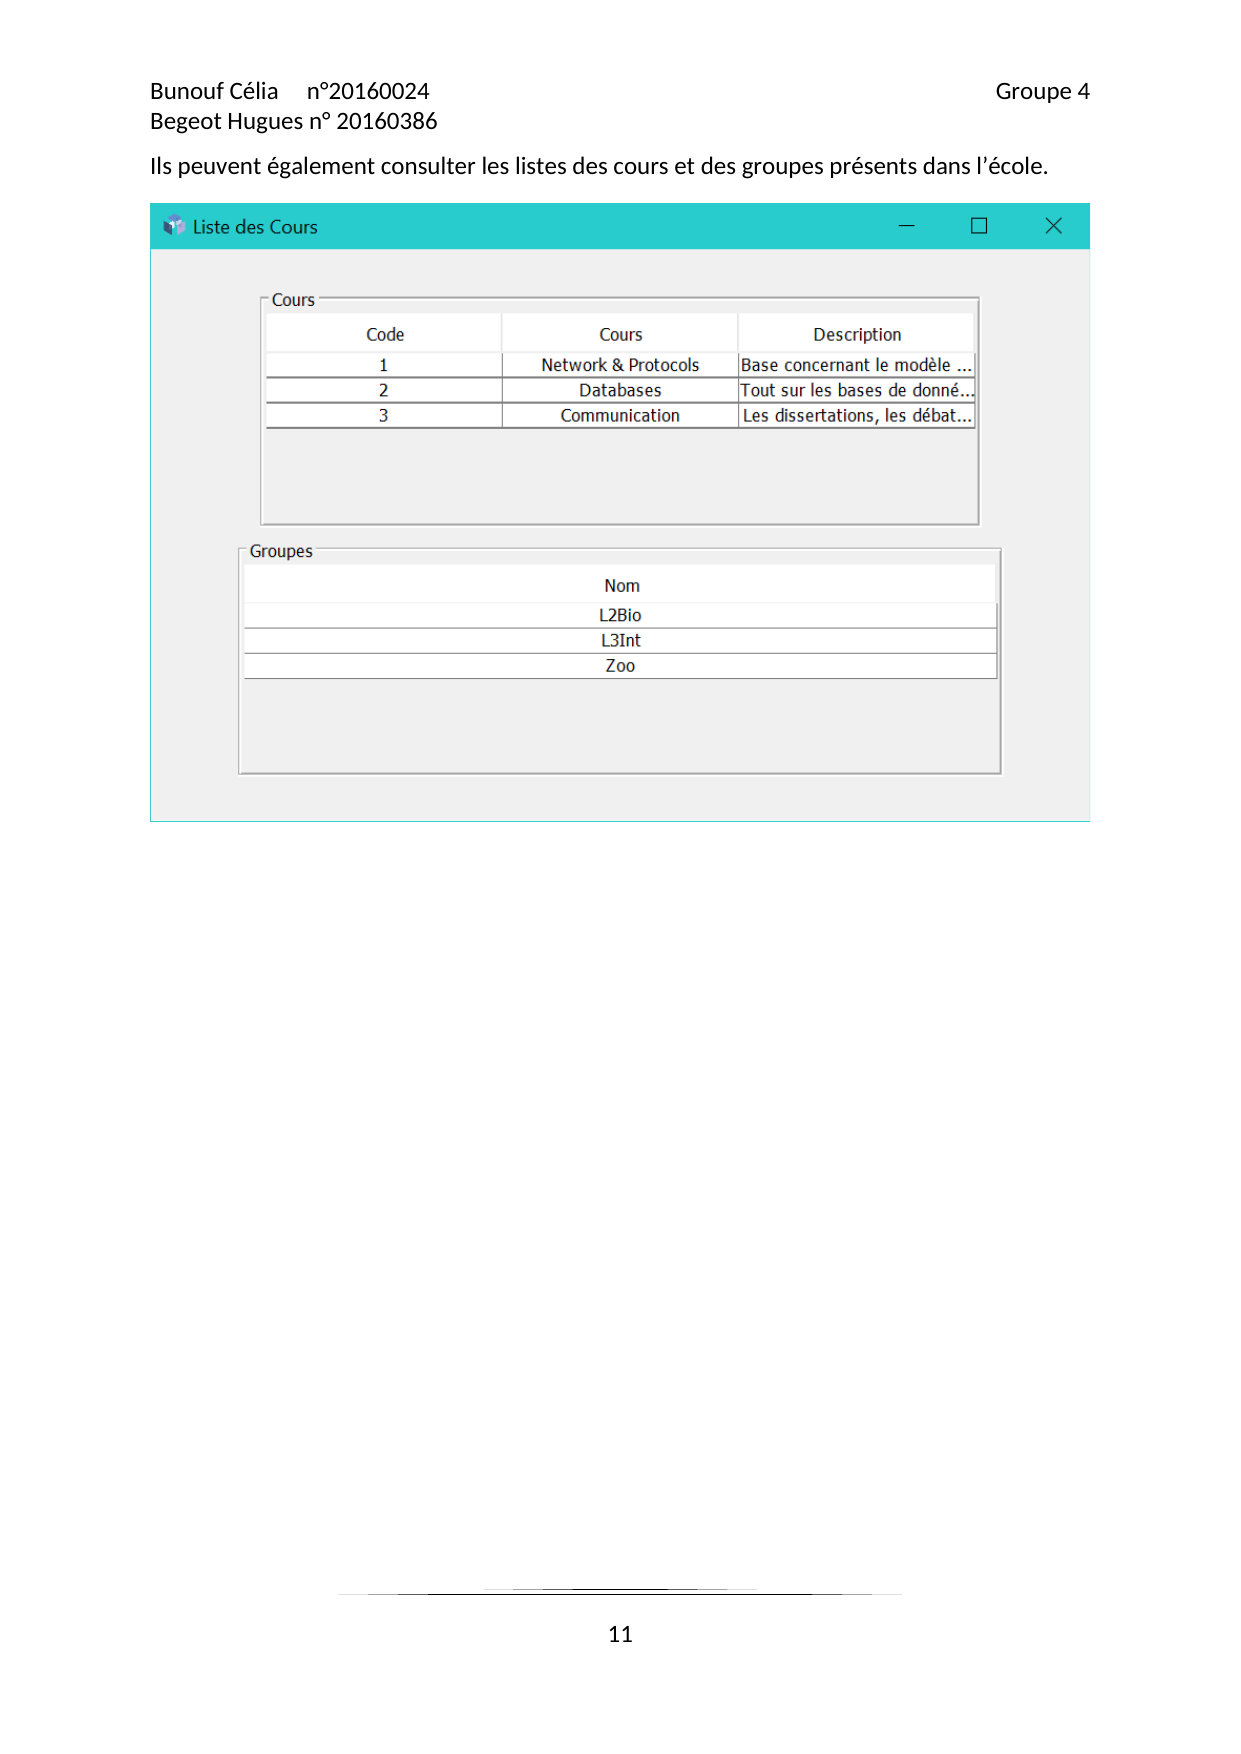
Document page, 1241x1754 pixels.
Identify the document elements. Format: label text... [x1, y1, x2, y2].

picture [150, 203, 1091, 822]
text Ils peuvent également consulter les listes des cours et des groupes présents dans l’école. [150, 150, 1090, 181]
